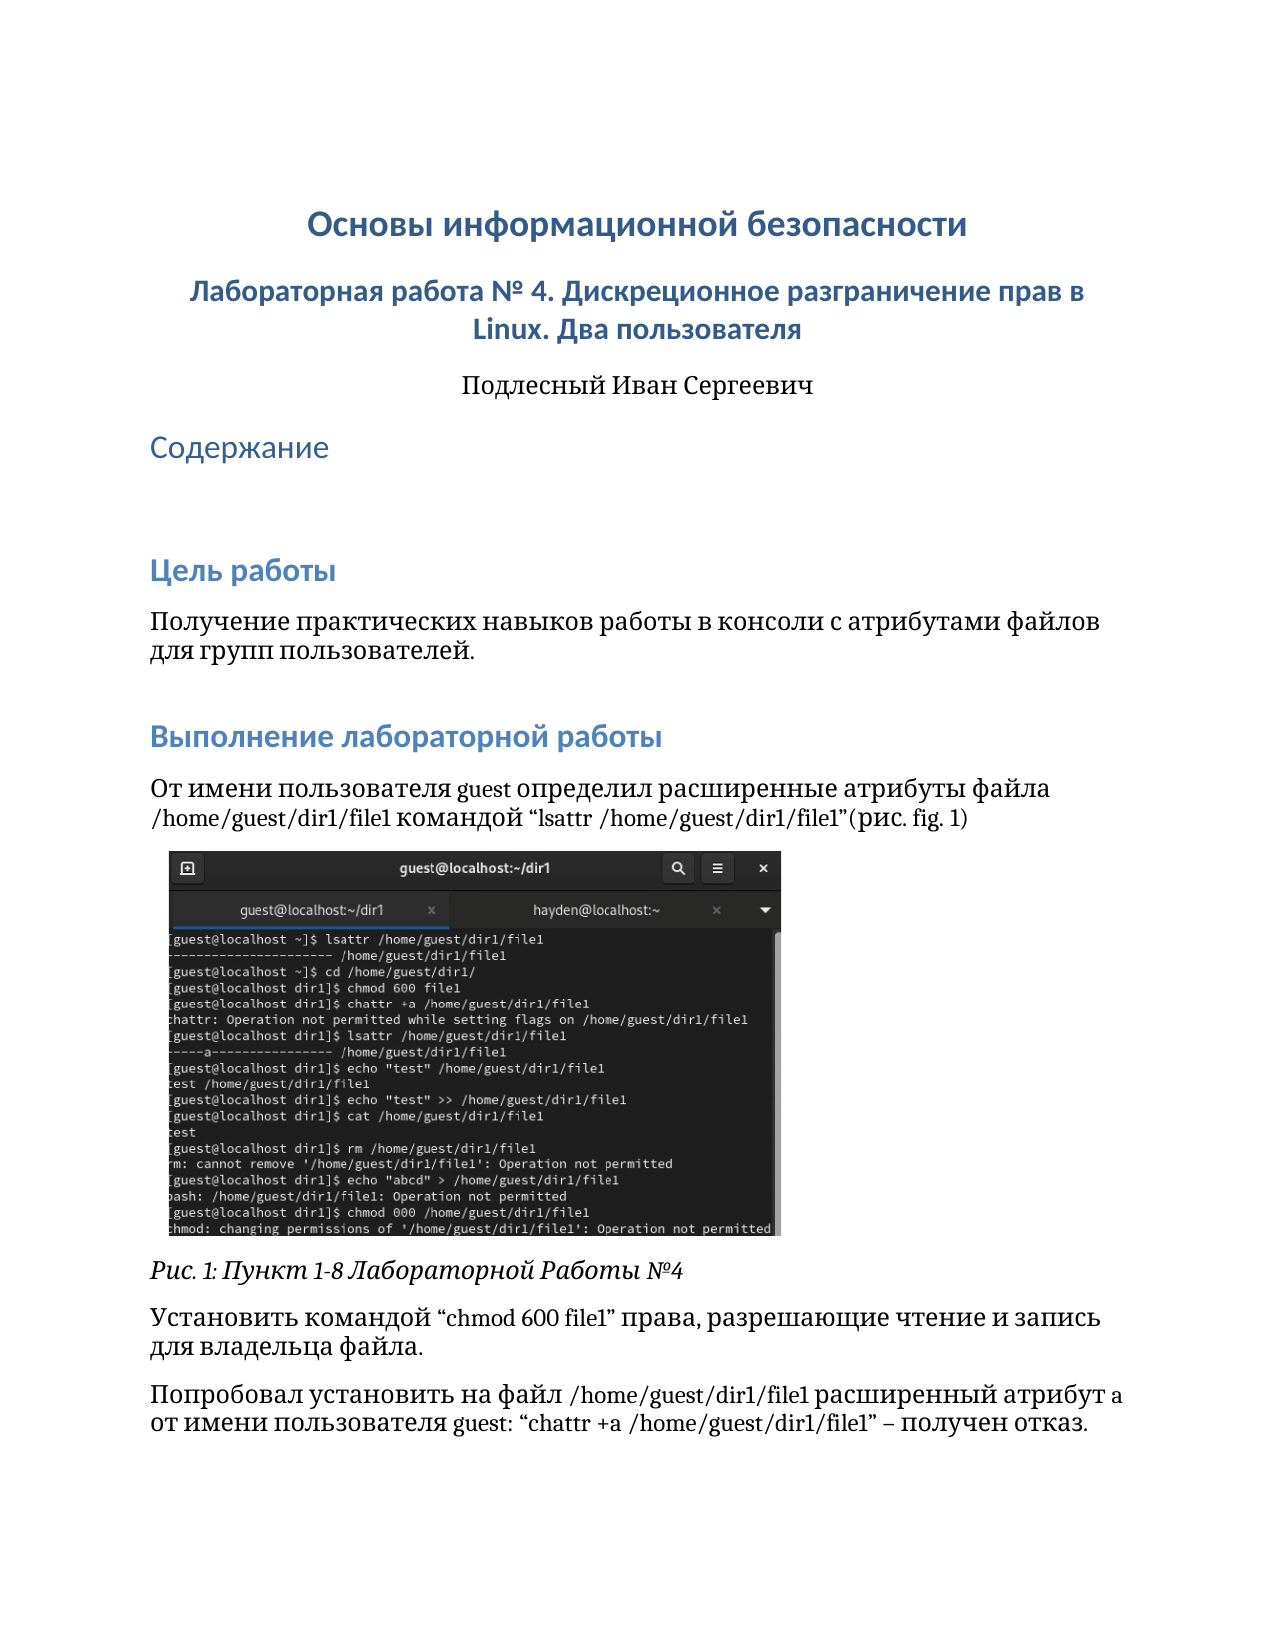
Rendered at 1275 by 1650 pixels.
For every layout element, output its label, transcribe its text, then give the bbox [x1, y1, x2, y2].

text Попробовал установить на файл /home/guest/dir1/file1 расширенный атрибут a от имени пользователя guest: “chattr +a /home/guest/dir1/file1” – получен отказ. [150, 1381, 1125, 1438]
text Установить командой “chmod 600 file1” права, разрешающие чтение и запись для владельца файла. [150, 1304, 1125, 1362]
subtitle Цель работы [150, 548, 1125, 589]
text От имени пользователя guest определил расширенные атрибуты файла /home/guest/dir1/file1 командой “lsattr /home/guest/dir1/file1”(рис. fig. 1) [150, 775, 1125, 832]
subtitle Лабораторная работа № 4. Дискреционное разграничение прав в Linux. Два пользователя [150, 271, 1125, 347]
text Подлесный Иван Сергеевич [150, 372, 1125, 401]
text Рис. 1: Пункт 1-8 Лабораторной Работы №4 [150, 1257, 1125, 1286]
title Основы информационной безопасности [150, 200, 1125, 246]
text Получение практических навыков работы в консоли с атрибутами файлов для групп пользователей. [150, 608, 1125, 666]
subtitle Выполнение лабораторной работы [150, 716, 1125, 756]
picture [168, 851, 782, 1236]
